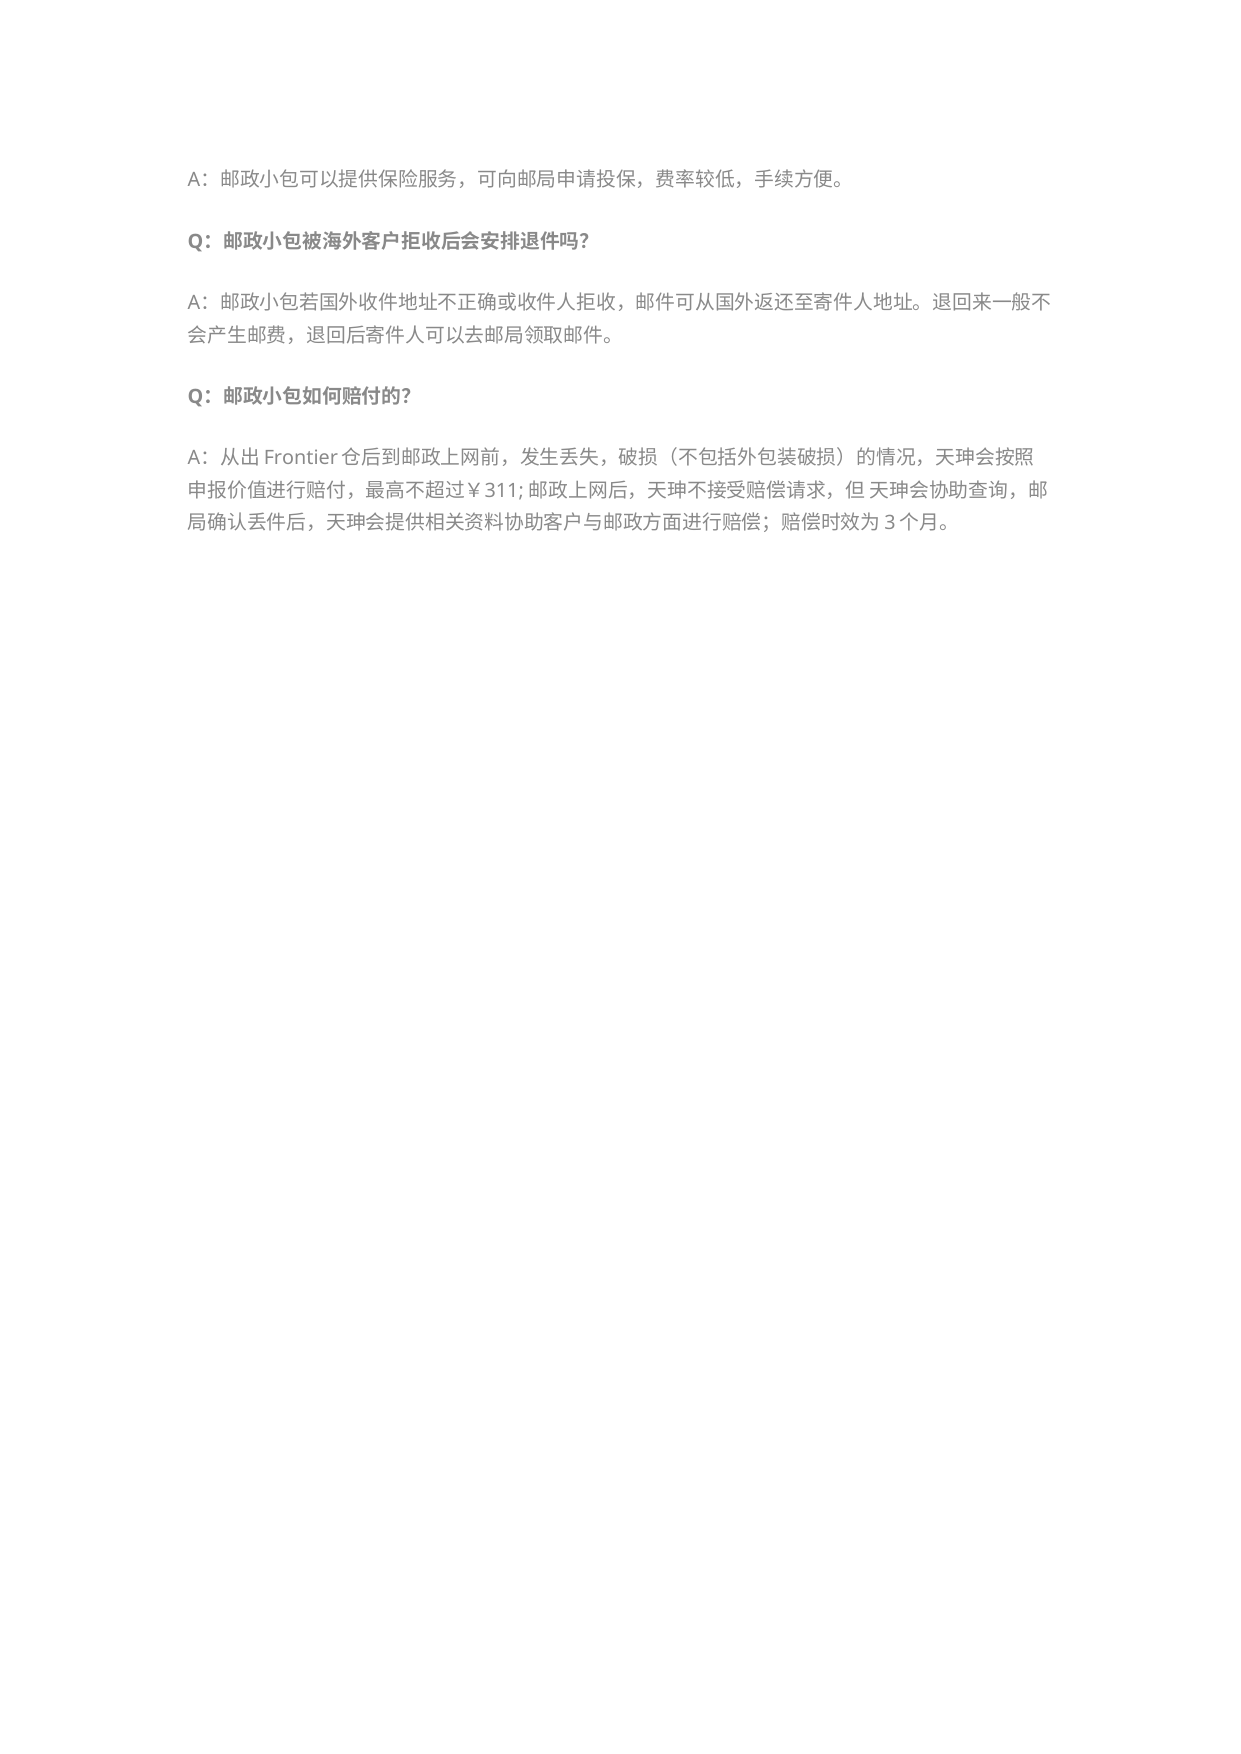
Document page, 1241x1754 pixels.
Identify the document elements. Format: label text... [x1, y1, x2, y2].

text A：邮政小包可以提供保险服务，可向邮局申请投保，费率较低，手续方便。 [187, 162, 1053, 194]
text Q：邮政小包被海外客户拒收后会安排退件吗？ [187, 223, 1053, 256]
text Q：邮政小包如何赔付的？ [187, 378, 1053, 411]
text A：从出Frontier仓后到邮政上网前，发生丢失，破损（不包括外包装破损）的情况，天珅会按照申报价值进行赔付，最高不超过￥311; 邮政上网后，天珅不接受赔偿请求，但 天珅会协助查询，邮局确认丢件后，天珅会提供相关资料协助客户与邮政方面进行赔偿；赔偿时效为3个月。 [187, 440, 1053, 537]
text A：邮政小包若国外收件地址不正确或收件人拒收，邮件可从国外返还至寄件人地址。退回来一般不会产生邮费，退回后寄件人可以去邮局领取邮件。 [187, 285, 1053, 350]
